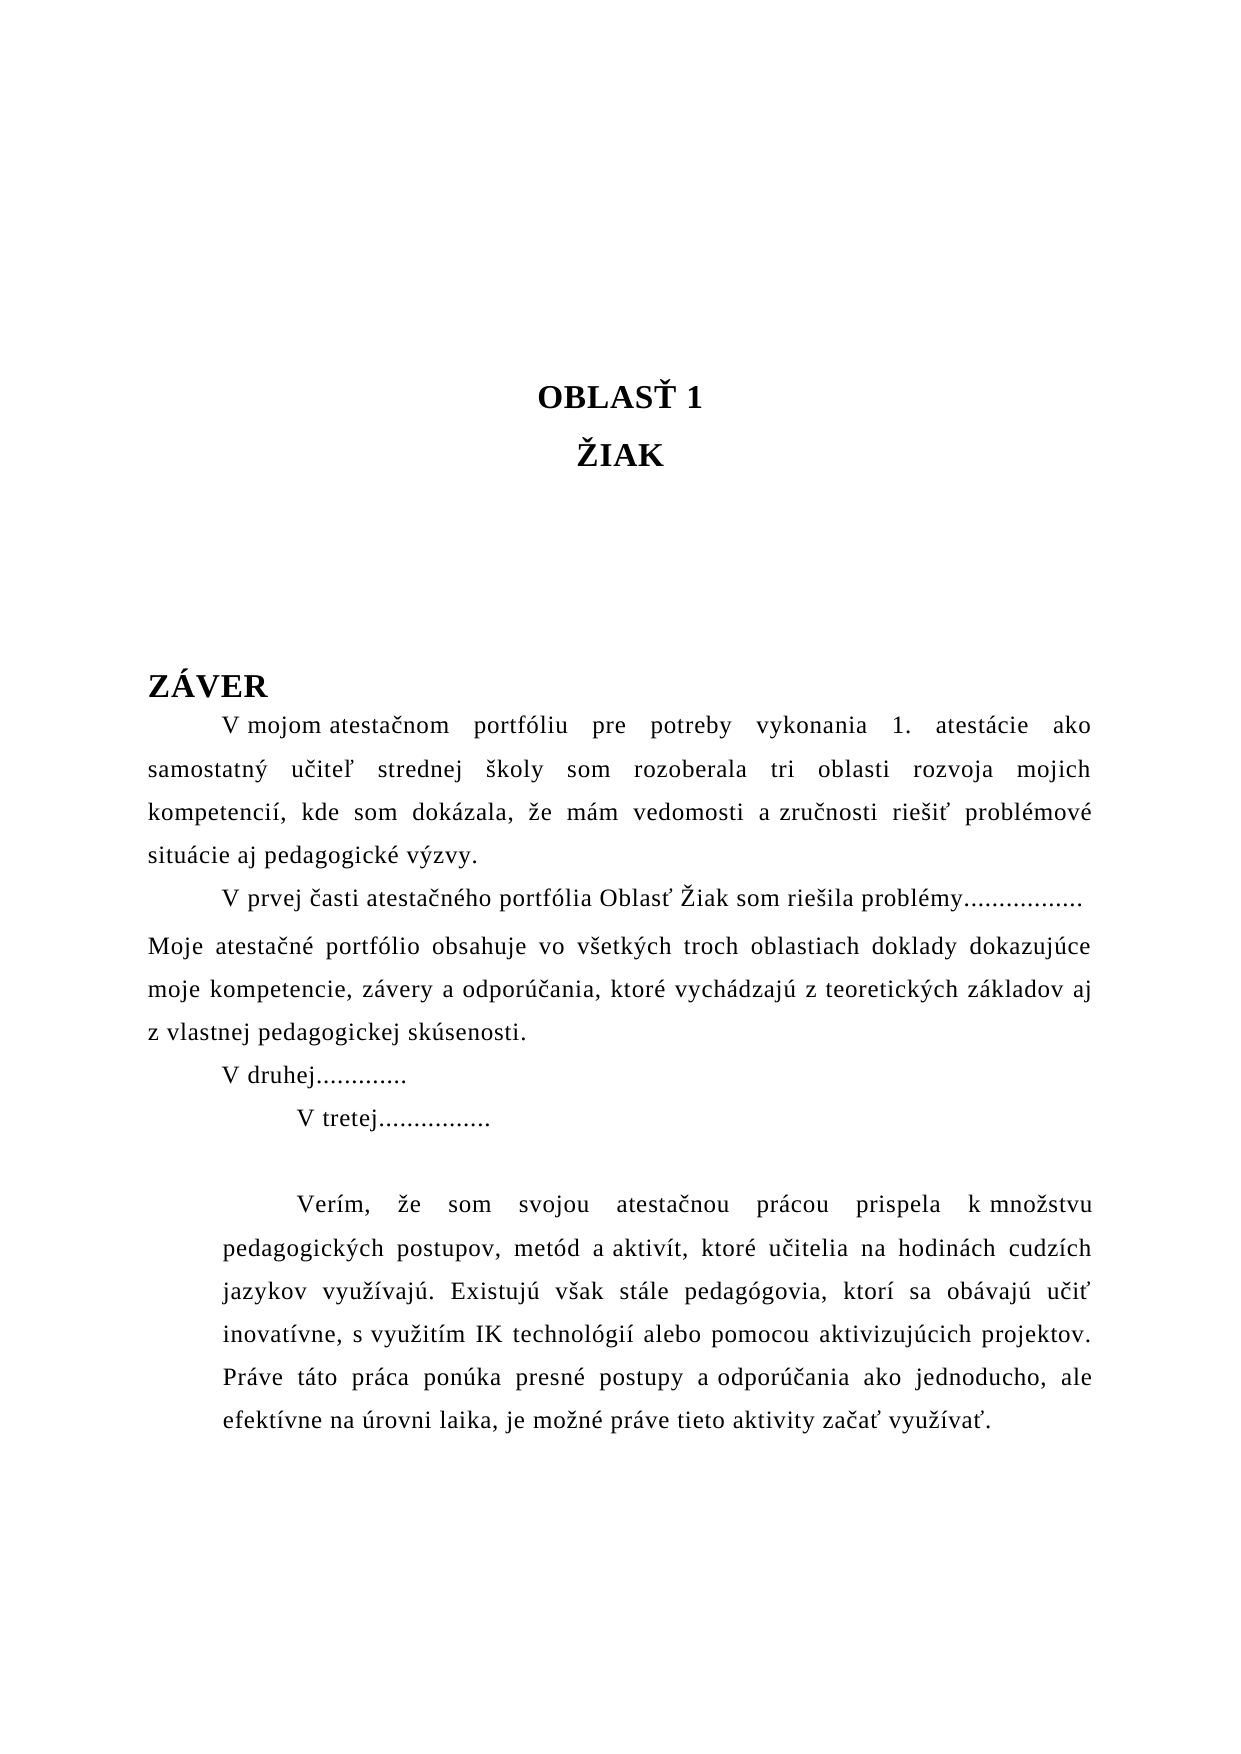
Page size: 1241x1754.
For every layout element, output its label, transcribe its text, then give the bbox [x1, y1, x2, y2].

text Verím, že som svojou atestačnou prácou prispela k množstvu pedagogických postupov, metód a aktivít, ktoré učitelia na hodinách cudzích jazykov využívajú. Existujú však stále pedagógovia, ktorí sa obávajú učiť inovatívne, s využitím IK technológií alebo pomocou aktivizujúcich projektov. Práve táto práca ponúka presné postupy a odporúčania ako jednoducho, ale efektívne na úrovni laika, je možné práve tieto aktivity začať využívať. [223, 1189, 1093, 1434]
subtitle ZÁVER [148, 667, 1093, 705]
text Moje atestačné portfólio obsahuje vo všetkých troch oblastiach doklady dokazujúce moje kompetencie, závery a odporúčania, ktoré vychádzajú z teoretických základov aj z vlastnej pedagogickej skúsenosti. [148, 931, 1093, 1046]
text V druhej............. [148, 1060, 1093, 1089]
text V mojom atestačnom portfóliu pre potreby vykonania 1. atestácie ako samostatný učiteľ strednej školy som rozoberala tri oblasti rozvoja mojich kompetencií, kde som dokázala, že mám vedomosti a zručnosti riešiť problémové situácie aj pedagogické výzvy. [148, 711, 1093, 869]
list ŽIAK [148, 435, 1093, 473]
text V prvej časti atestačného portfólia Oblasť Žiak som riešila problémy................. [148, 883, 1093, 912]
text V tretej................ [223, 1103, 1093, 1132]
list OBLASŤ 1 [148, 378, 1093, 416]
